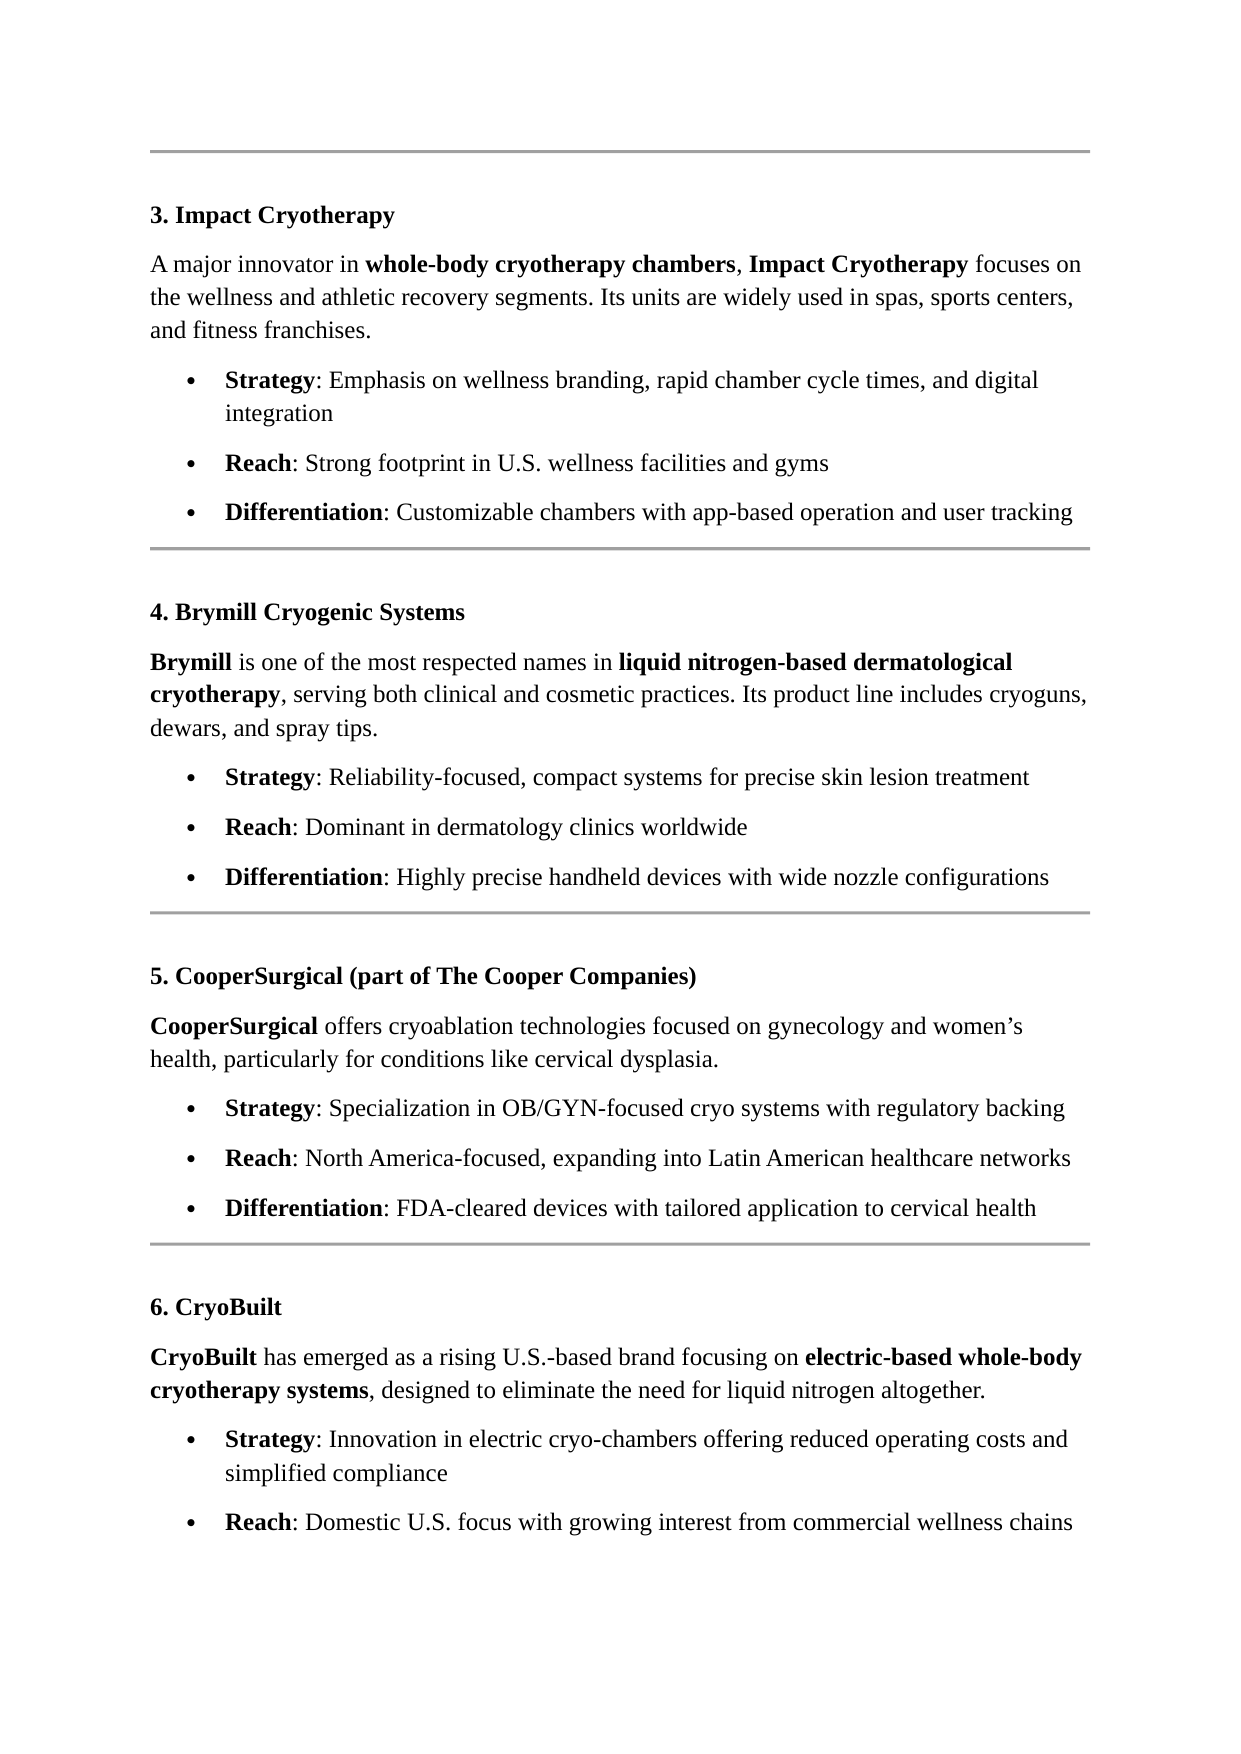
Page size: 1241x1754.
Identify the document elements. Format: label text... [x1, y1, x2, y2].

list Differentiation: Customizable chambers with app-based operation and user tracking [187, 497, 1090, 526]
list Reach: Domestic U.S. focus with growing interest from commercial wellness chains [187, 1507, 1090, 1536]
list Strategy: Emphasis on wellness branding, rapid chamber cycle times, and digital integration [187, 365, 1090, 427]
text CooperSurgical offers cryoablation technologies focused on gynecology and women’s health, particularly for conditions like cervical dysplasia. [150, 1011, 1090, 1072]
list Reach: Dominant in dermatology clinics worldwide [187, 812, 1090, 841]
text 3. Impact Cryotherapy [150, 200, 1090, 228]
list Differentiation: Highly precise handheld devices with wide nozzle configurations [187, 862, 1090, 890]
text A major innovator in whole-body cryotherapy chambers, Impact Cryotherapy focuses on the wellness and athletic recovery segments. Its units are widely used in spas, sports centers, and fitness franchises. [150, 249, 1090, 344]
list Reach: Strong footprint in U.S. wellness facilities and gyms [187, 448, 1090, 477]
list Strategy: Innovation in electric cryo-chambers offering reduced operating costs and simplified compliance [187, 1424, 1090, 1486]
text 6. CryoBuilt [150, 1292, 1090, 1321]
text 5. CooperSurgical (part of The Cooper Companies) [150, 961, 1090, 990]
list Differentiation: FDA-cleared devices with tailored application to cervical health [187, 1193, 1090, 1222]
text CryoBuilt has emerged as a rising U.S.-based brand focusing on electric-based whole-body cryotherapy systems, designed to eliminate the need for liquid nitrogen altogether. [150, 1342, 1090, 1404]
text 4. Brymill Cryogenic Systems [150, 597, 1090, 626]
text Brymill is one of the most respected names in liquid nitrogen-based dermatological cryotherapy, serving both clinical and cosmetic practices. Its product line includes cryoguns, dewars, and spray tips. [150, 647, 1090, 741]
list Reach: North America-focused, expanding into Latin American healthcare networks [187, 1143, 1090, 1172]
list Strategy: Specialization in OB/GYN-focused cryo systems with regulatory backing [187, 1093, 1090, 1122]
list Strategy: Reliability-focused, compact systems for precise skin lesion treatment [187, 762, 1090, 791]
